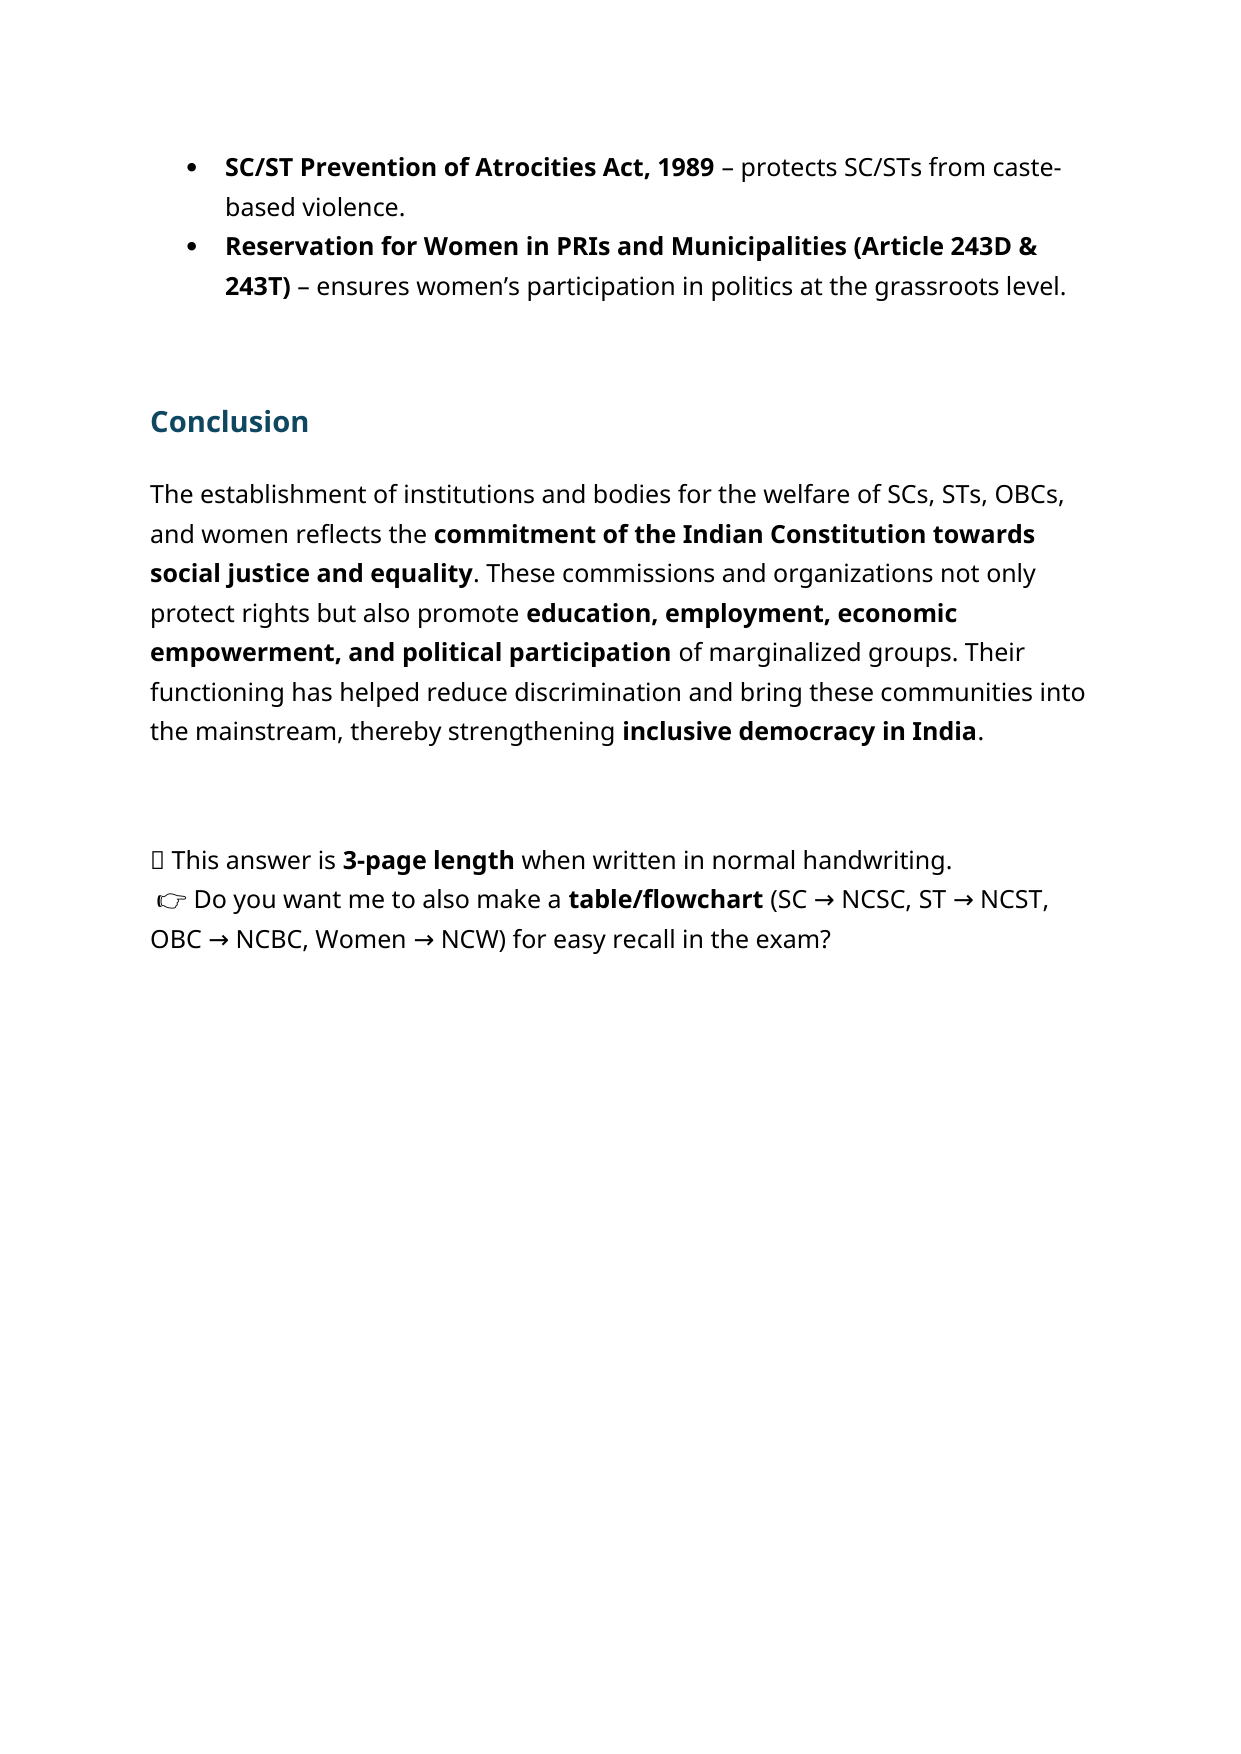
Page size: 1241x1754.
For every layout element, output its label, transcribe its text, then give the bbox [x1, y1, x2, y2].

subtitle Conclusion [150, 402, 1090, 441]
text ✅ This answer is 3-page length when written in normal handwriting. 👉 Do you want me to also make a table/flowchart (SC → NCSC, ST → NCST, OBC → NCBC, Women → NCW) for easy recall in the exam? [150, 843, 1090, 956]
list SC/ST Prevention of Atrocities Act, 1989 – protects SC/STs from caste-based violence. [187, 150, 1090, 223]
text The establishment of institutions and bodies for the welfare of SCs, STs, OBCs, and women reflects the commitment of the Indian Constitution towards social justice and equality. These commissions and organizations not only protect rights but also promote education, employment, economic empowerment, and political participation of marginalized groups. Their functioning has helped reduce discrimination and bring these communities into the mainstream, thereby strengthening inclusive democracy in India. [150, 477, 1090, 748]
list Reservation for Women in PRIs and Municipalities (Article 243D & 243T) – ensures women’s participation in politics at the grassroots level. [187, 229, 1090, 302]
